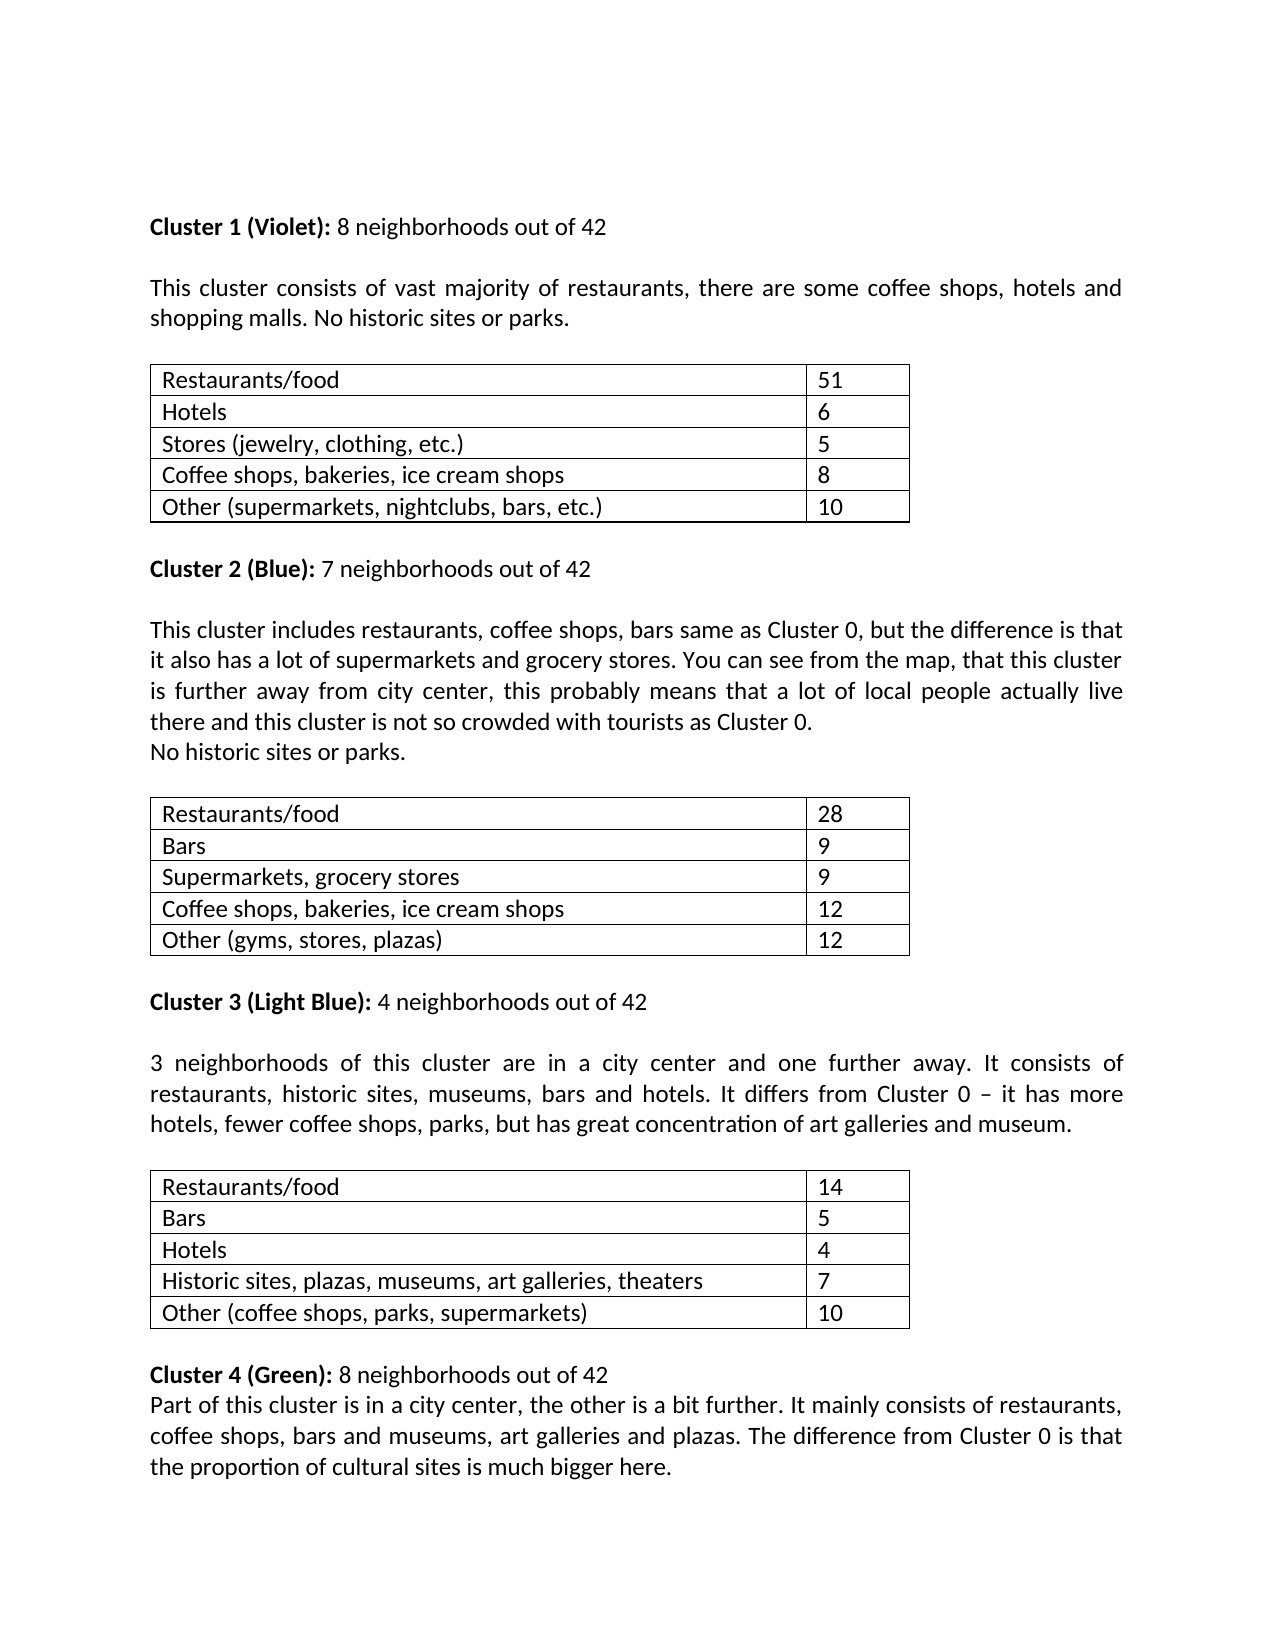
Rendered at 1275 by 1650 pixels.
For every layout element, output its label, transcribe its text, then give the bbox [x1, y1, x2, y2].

table_cell 7 [807, 1265, 909, 1296]
table_cell Supermarkets, grocery stores [151, 861, 806, 892]
text Cluster 4 (Green): 8 neighborhoods out of 42 [150, 1359, 1125, 1389]
table_header 14 [807, 1171, 909, 1201]
text Cluster 1 (Violet): 8 neighborhoods out of 42 [150, 211, 1125, 242]
table_cell Hotels [151, 396, 806, 427]
table_cell Stores (jewelry, clothing, etc.) [151, 428, 806, 458]
table_header 28 [807, 798, 909, 829]
table_header Restaurants/food [151, 365, 806, 395]
table_cell 10 [807, 1297, 909, 1327]
text Cluster 2 (Blue): 7 neighborhoods out of 42 [150, 553, 1125, 583]
text Cluster 3 (Light Blue): 4 neighborhoods out of 42 [150, 987, 1125, 1017]
table_cell 4 [807, 1234, 909, 1264]
table_cell Other (gyms, stores, plazas) [151, 925, 806, 955]
table_cell 9 [807, 861, 909, 892]
table_cell Other (coffee shops, parks, supermarkets) [151, 1297, 806, 1327]
text 3 neighborhoods of this cluster are in a city center and one further away. It consists of restaurants, historic sites, museums, bars and hotels. It differs from Cluster 0 – it has more hotels, fewer coffee shops, parks, but has great concentration of art galleries and museum. [150, 1048, 1125, 1139]
table_header 51 [807, 365, 909, 395]
table_cell Coffee shops, bakeries, ice cream shops [151, 893, 806, 923]
text This cluster consists of vast majority of restaurants, there are some coffee shops, hotels and shopping malls. No historic sites or parks. [150, 272, 1125, 333]
text No historic sites or parks. [150, 736, 1125, 767]
table_cell Bars [151, 830, 806, 860]
table_cell Other (supermarkets, nightclubs, bars, etc.) [151, 491, 806, 521]
table_cell 6 [807, 396, 909, 427]
table_cell Historic sites, plazas, museums, art galleries, theaters [151, 1265, 806, 1296]
table_cell 12 [807, 925, 909, 955]
table_header Restaurants/food [151, 798, 806, 829]
table_cell Bars [151, 1202, 806, 1233]
table_header Restaurants/food [151, 1171, 806, 1201]
table_cell Hotels [151, 1234, 806, 1264]
table_cell 5 [807, 1202, 909, 1233]
text This cluster includes restaurants, coffee shops, bars same as Cluster 0, but the difference is that it also has a lot of supermarkets and grocery stores. You can see from the map, that this cluster is further away from city center, this probably means that a lot of local people actually live there and this cluster is not so crowded with tourists as Cluster 0. [150, 614, 1125, 736]
table_cell 10 [807, 491, 909, 521]
table_cell 12 [807, 893, 909, 923]
table_cell 9 [807, 830, 909, 860]
table_cell Coffee shops, bakeries, ice cream shops [151, 459, 806, 490]
table_cell 5 [807, 428, 909, 458]
text Part of this cluster is in a city center, the other is a bit further. It mainly consists of restaurants, coffee shops, bars and museums, art galleries and plazas. The difference from Cluster 0 is that the proportion of cultural sites is much bigger here. [150, 1389, 1125, 1481]
table_cell 8 [807, 459, 909, 490]
